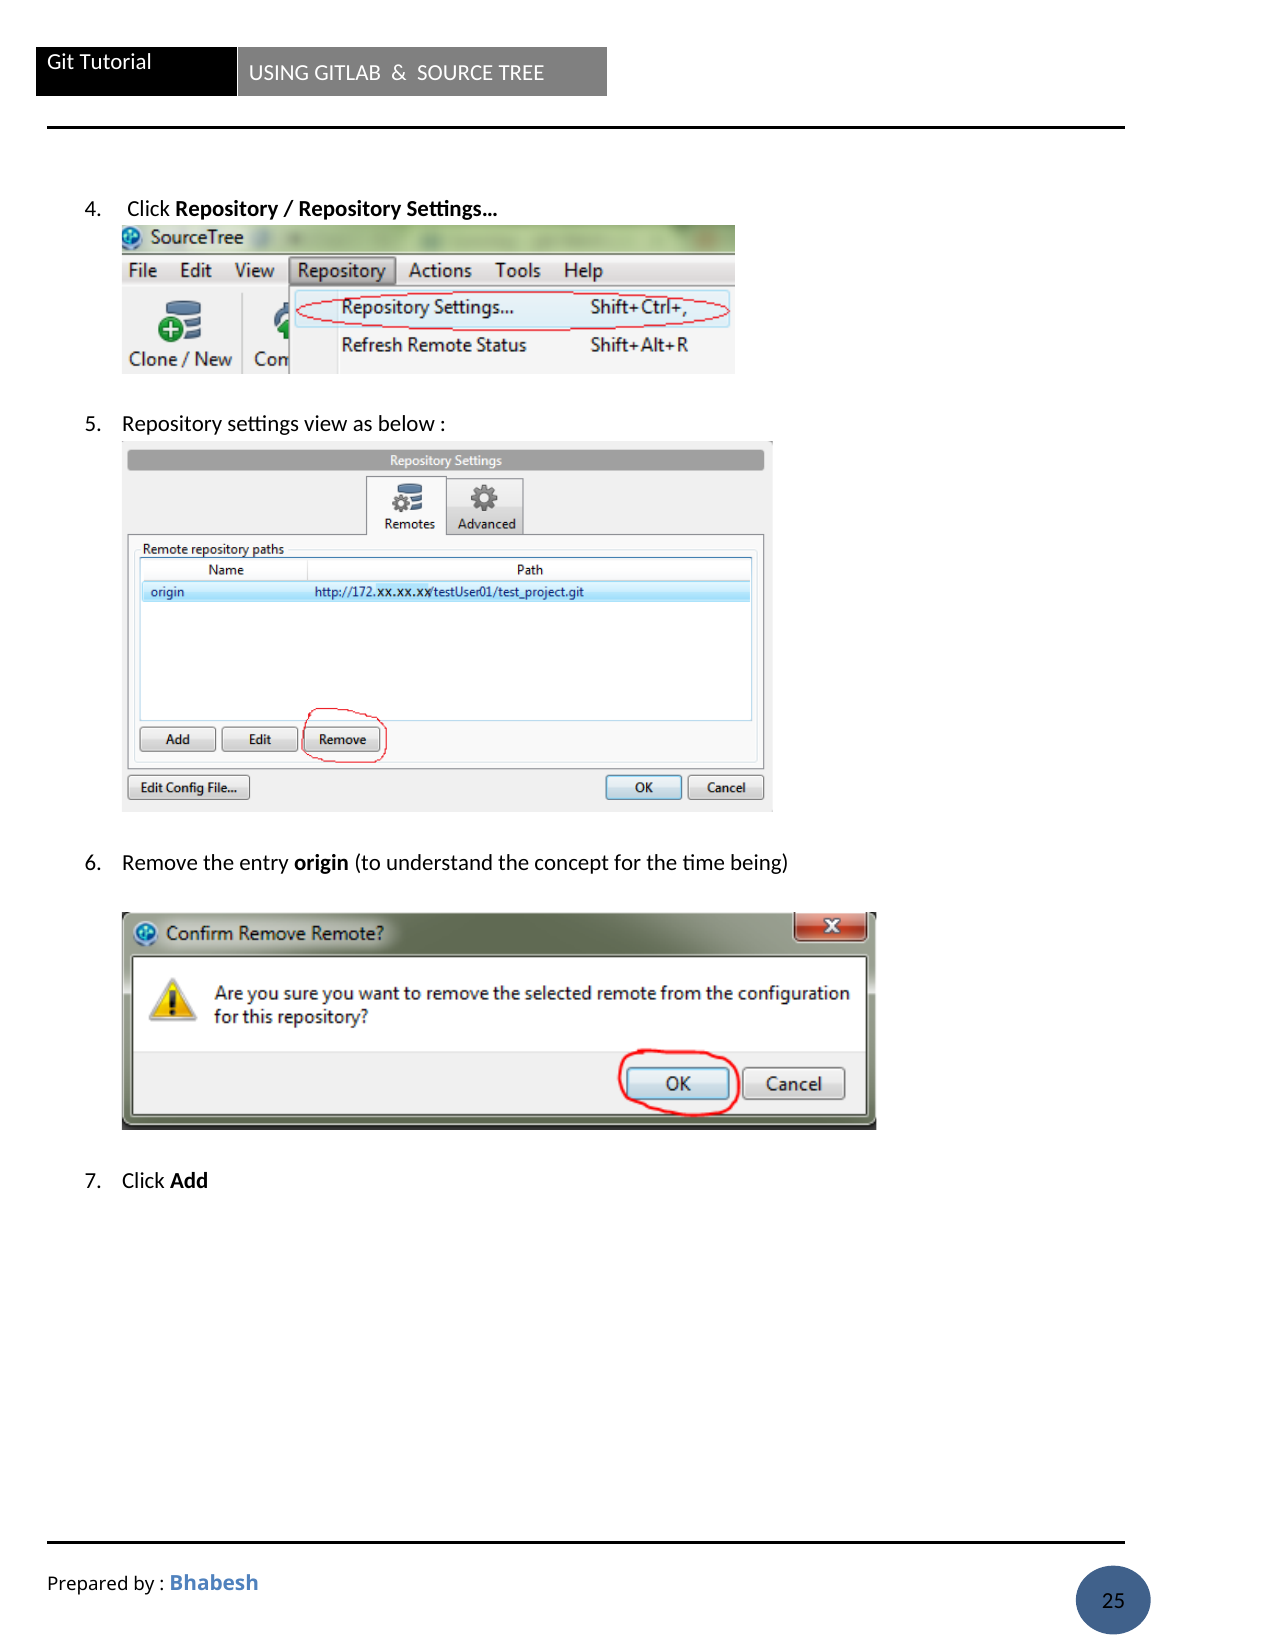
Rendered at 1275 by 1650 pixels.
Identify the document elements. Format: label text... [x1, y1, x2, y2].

list Click Repository / Repository Settings… [84, 194, 1125, 222]
list Repository settings view as below : [84, 409, 1125, 438]
list Remove the entry origin (to understand the concept for the time being) [84, 848, 1125, 876]
picture [121, 912, 877, 1130]
picture [121, 441, 773, 812]
list Click Add [84, 1166, 1125, 1194]
picture [121, 225, 735, 374]
